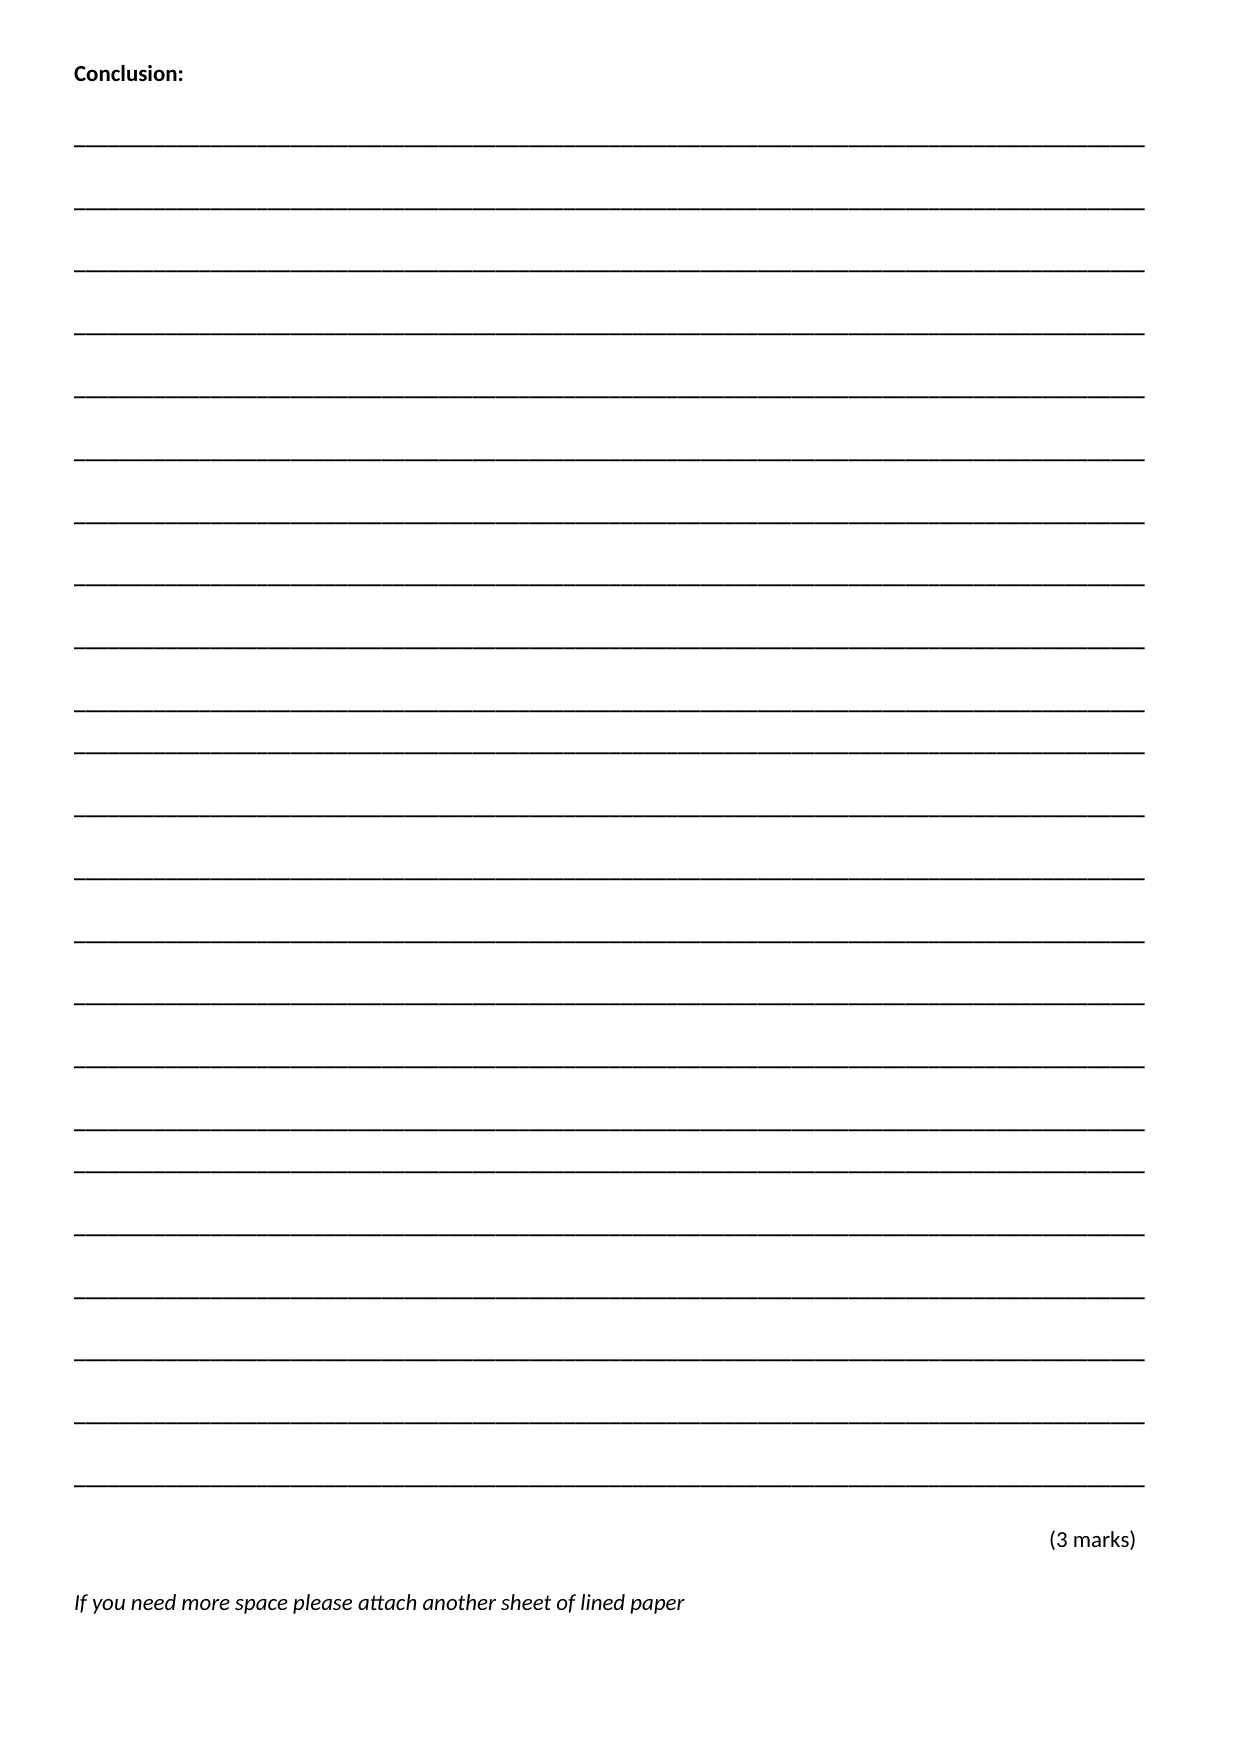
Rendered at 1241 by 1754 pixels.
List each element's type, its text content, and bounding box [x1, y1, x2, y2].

text ______________________________________________________________________________________________ [74, 1211, 1152, 1239]
text ______________________________________________________________________________________________ [74, 792, 1152, 820]
text (3 marks) [74, 1525, 1152, 1553]
text Conclusion: [74, 59, 1152, 87]
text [74, 122, 1152, 150]
text ______________________________________________________________________________________________ [74, 980, 1152, 1008]
text ______________________________________________________________________________________________ [74, 436, 1152, 464]
text ______________________________________________________________________________________________ [74, 855, 1152, 883]
text ______________________________________________________________________________________________ [74, 562, 1152, 589]
text ______________________________________________________________________________________________ [74, 1274, 1152, 1302]
text ____________________________________________________________________________________________________________________________________________________________________________________________ [74, 1106, 1152, 1176]
text ______________________________________________________________________________________________ [74, 1399, 1152, 1427]
text ______________________________________________________________________________________________ [74, 1043, 1152, 1071]
text ______________________________________________________________________________________________ [74, 247, 1152, 276]
text ______________________________________________________________________________________________ [74, 1462, 1152, 1490]
text ______________________________________________________________________________________________ [74, 499, 1152, 527]
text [74, 185, 1152, 213]
text ____________________________________________________________________________________________________________________________________________________________________________________________ [74, 687, 1152, 757]
text If you need more space please attach another sheet of lined paper [74, 1588, 1152, 1616]
text ______________________________________________________________________________________________ [74, 1336, 1152, 1364]
text ______________________________________________________________________________________________ [74, 918, 1152, 946]
text ______________________________________________________________________________________________ [74, 310, 1152, 338]
text ______________________________________________________________________________________________ [74, 624, 1152, 652]
text ______________________________________________________________________________________________ [74, 373, 1152, 401]
